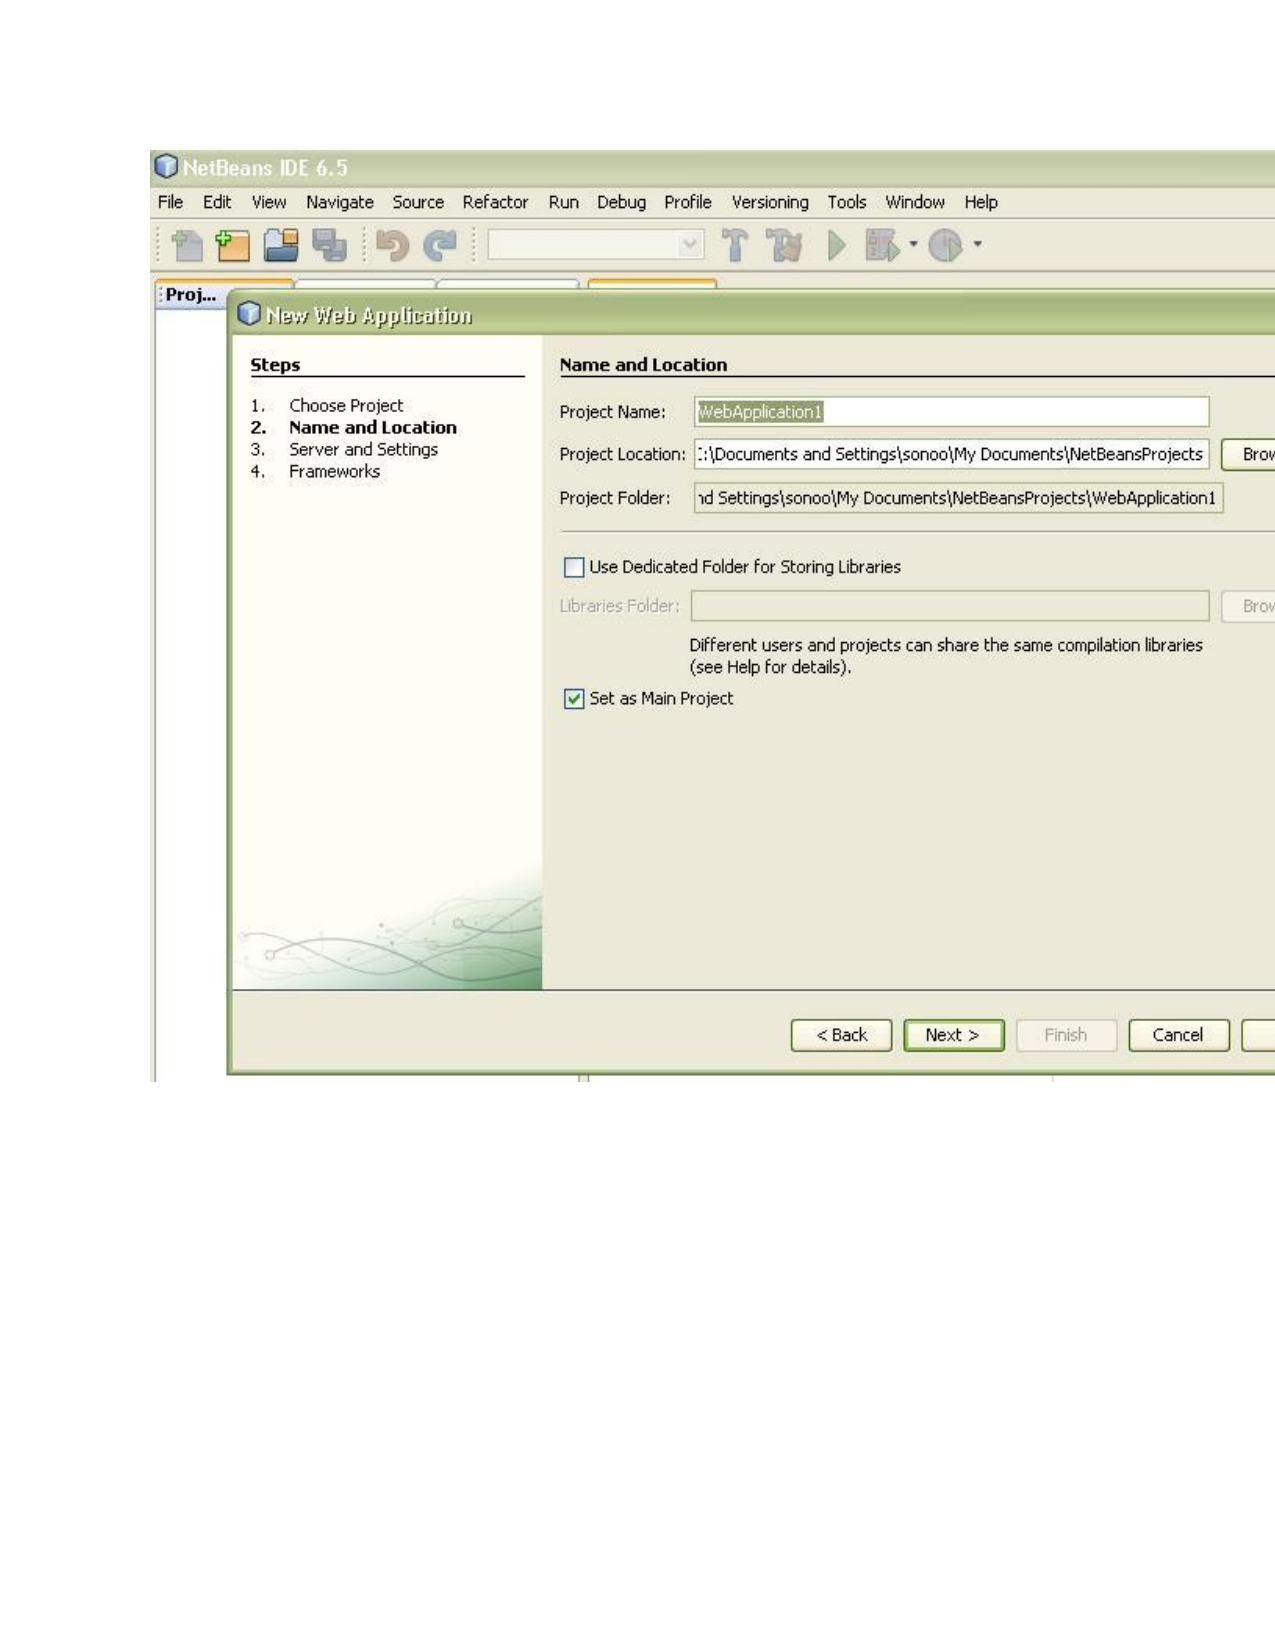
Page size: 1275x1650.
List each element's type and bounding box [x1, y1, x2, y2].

picture [150, 150, 1275, 1082]
